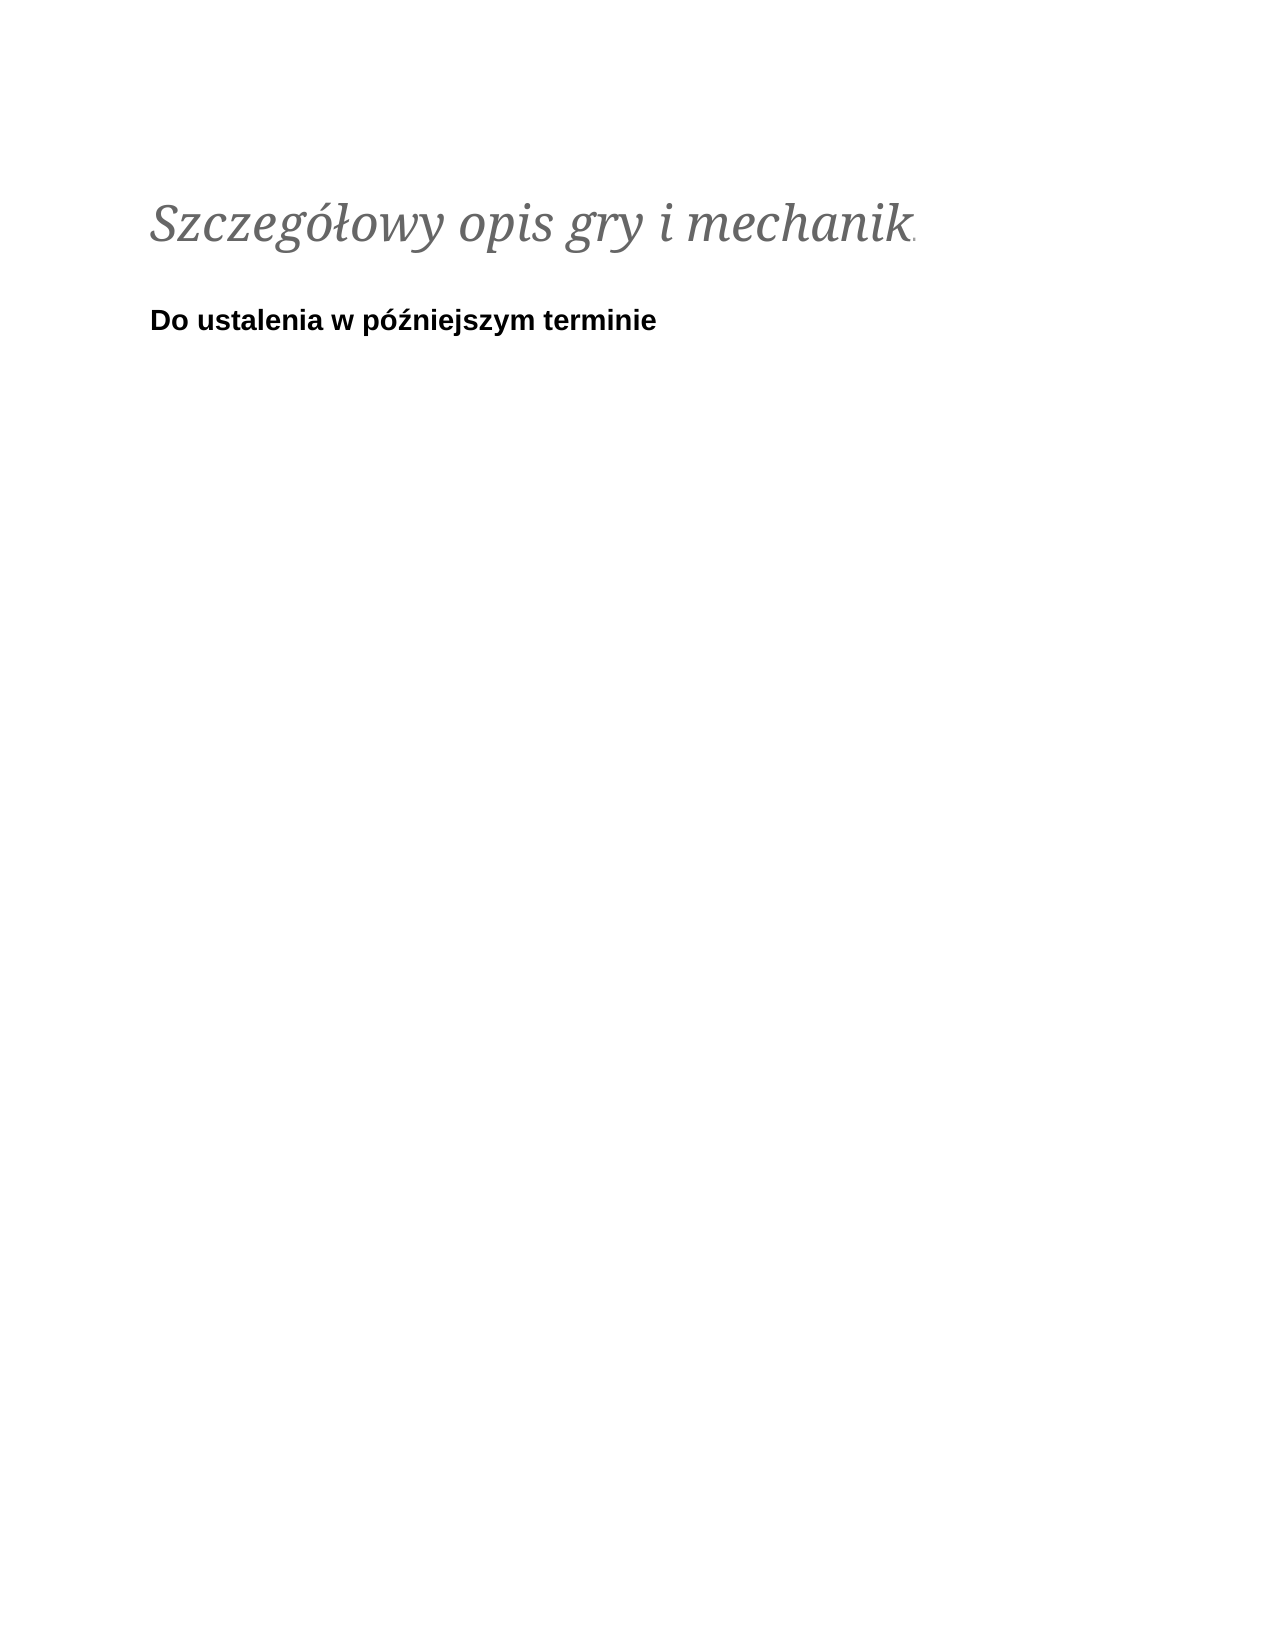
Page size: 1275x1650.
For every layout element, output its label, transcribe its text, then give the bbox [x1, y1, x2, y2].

subtitle Do ustalenia w późniejszym terminie [150, 303, 1125, 337]
subtitle Szczegółowy opis gry i mechanik [150, 187, 1125, 256]
